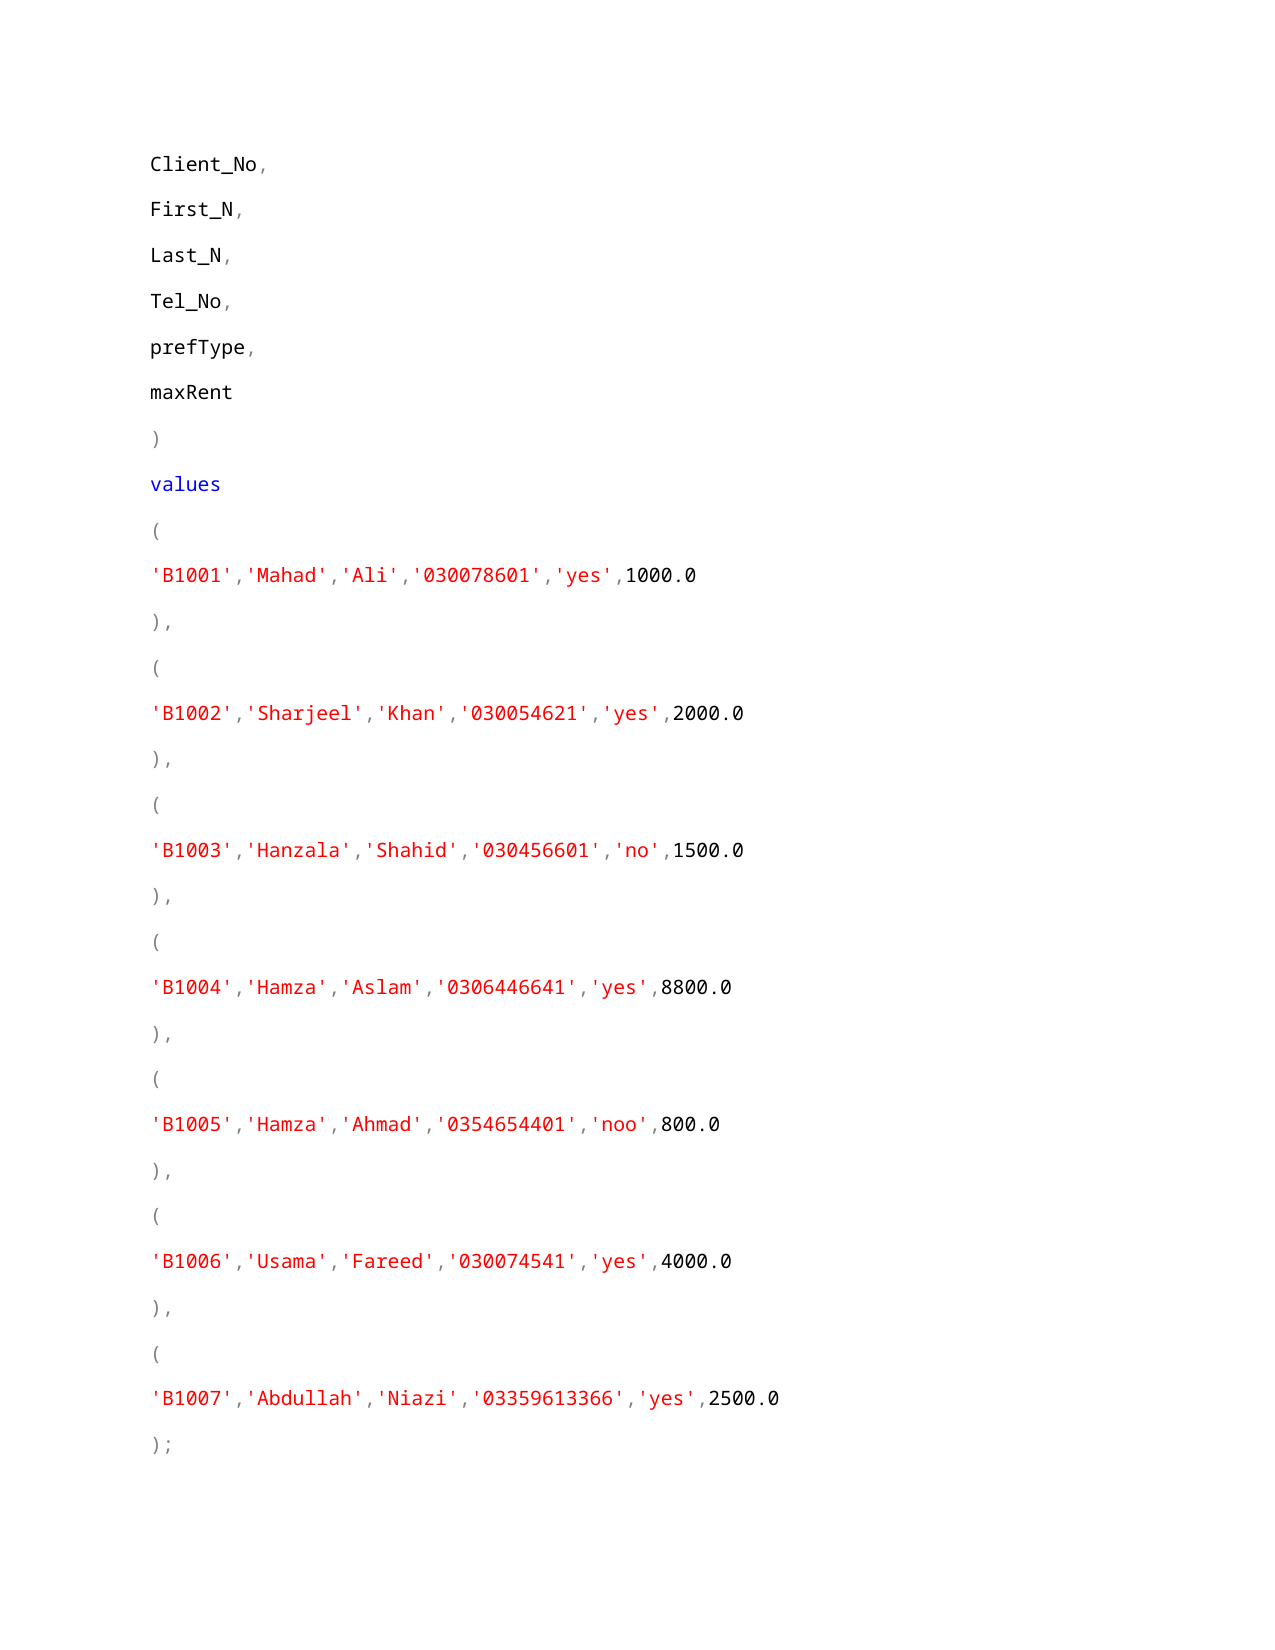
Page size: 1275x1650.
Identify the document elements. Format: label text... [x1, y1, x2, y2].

text ( [150, 927, 1125, 954]
text 'B1002','Sharjeel','Khan','030054621','yes',2000.0 [150, 699, 1125, 726]
text 'B1001','Mahad','Ali','030078601','yes',1000.0 [150, 562, 1125, 588]
text 'B1004','Hamza','Aslam','0306446641','yes',8800.0 [150, 973, 1125, 1000]
text Tel_No, [150, 287, 1125, 314]
text ( [150, 1202, 1125, 1229]
text ( [150, 653, 1125, 680]
text 'B1005','Hamza','Ahmad','0354654401','noo',800.0 [150, 1110, 1125, 1137]
text ( [150, 1064, 1125, 1092]
text ( [150, 516, 1125, 543]
text ), [150, 1156, 1125, 1183]
text ) [150, 424, 1125, 451]
text ), [150, 1019, 1125, 1046]
text prefType, [150, 333, 1125, 360]
text 'B1006','Usama','Fareed','030074541','yes',4000.0 [150, 1247, 1125, 1274]
text ), [150, 1293, 1125, 1320]
text ( [150, 790, 1125, 817]
text ), [150, 744, 1125, 771]
text 'B1003','Hanzala','Shahid','030456601','no',1500.0 [150, 836, 1125, 863]
text Last_N, [150, 241, 1125, 268]
text Client_No, [150, 150, 1125, 177]
text ); [150, 1430, 1125, 1457]
text ( [150, 1339, 1125, 1366]
text values [150, 470, 1125, 497]
text 'B1007','Abdullah','Niazi','03359613366','yes',2500.0 [150, 1384, 1125, 1411]
text ), [150, 607, 1125, 634]
text First_N, [150, 196, 1125, 223]
text ), [150, 882, 1125, 909]
text maxRent [150, 379, 1125, 406]
